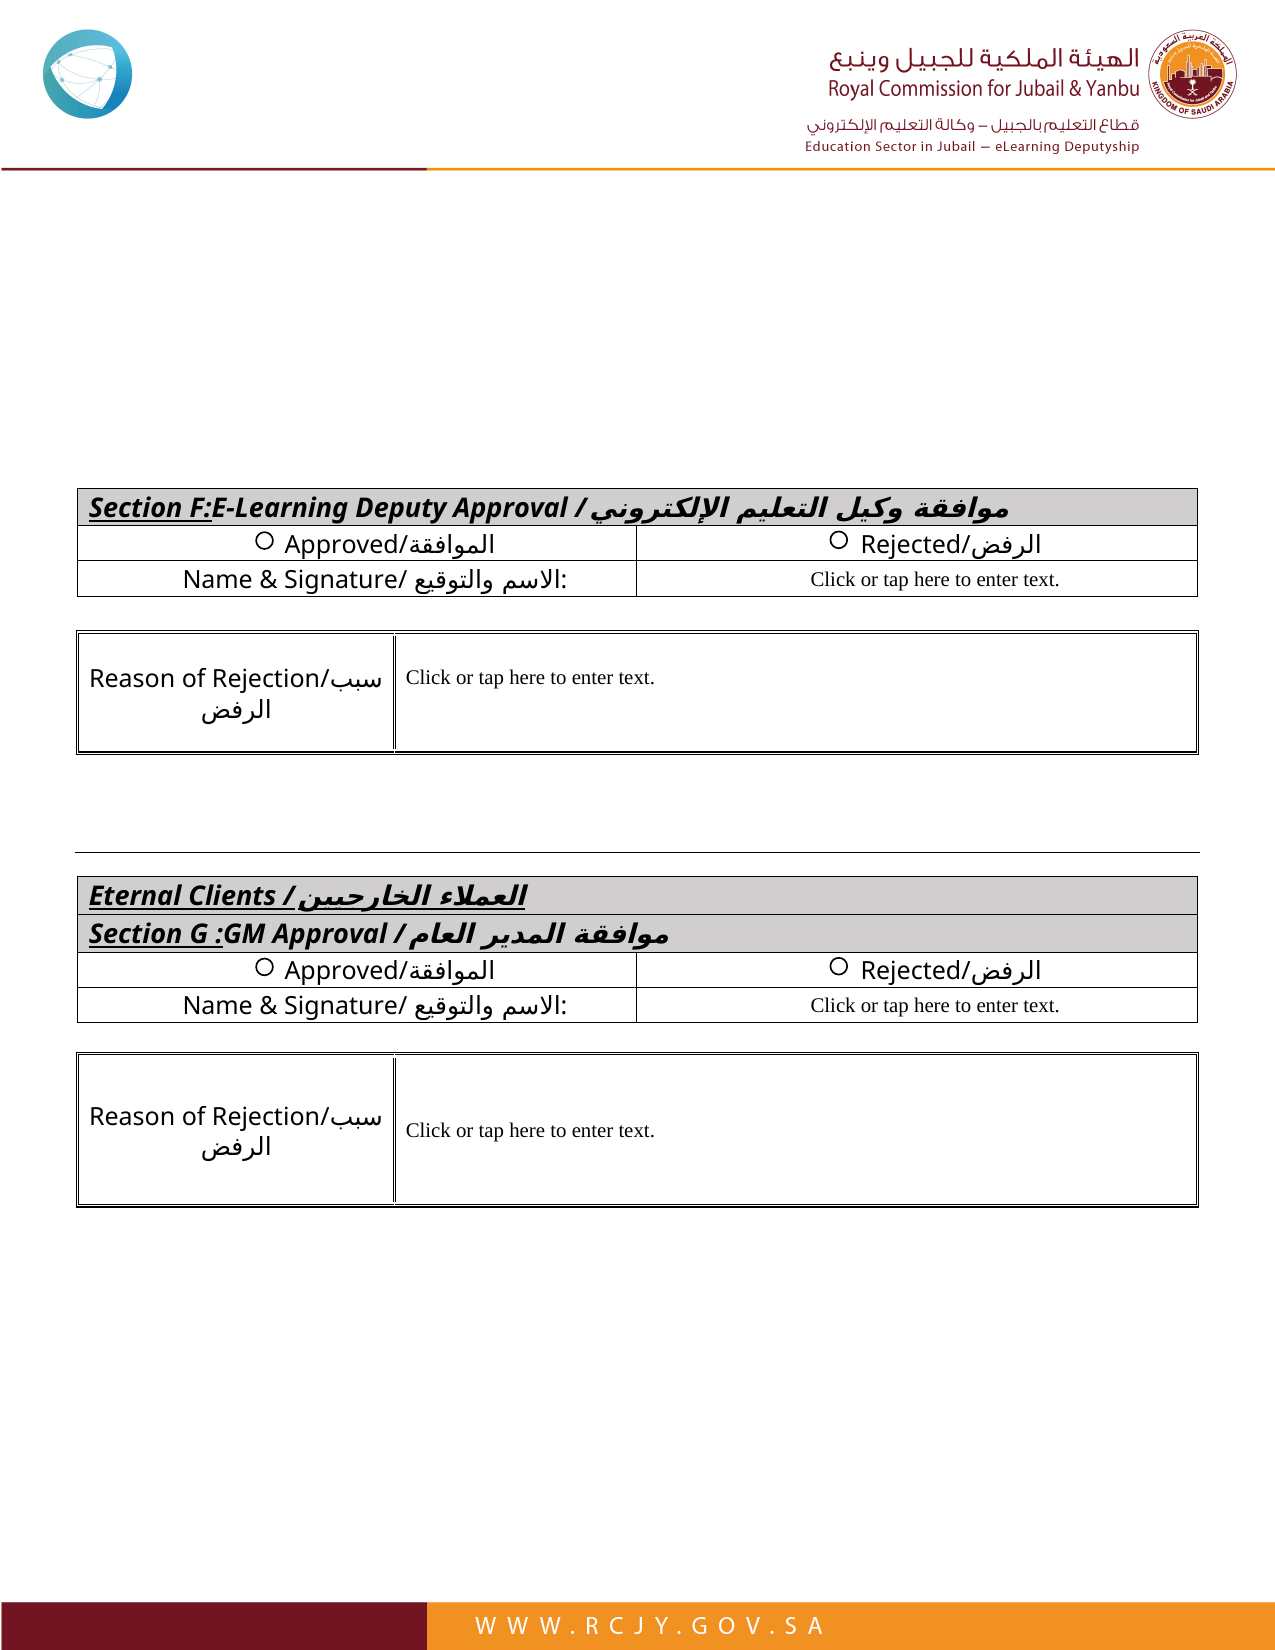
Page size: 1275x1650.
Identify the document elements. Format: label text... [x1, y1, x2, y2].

table_cell Name & Signature/ الاسم والتوقيع: [78, 561, 636, 596]
table_header [394, 634, 1196, 751]
table_cell Rejected/الرفض [637, 526, 1197, 560]
table_header Reason of Rejection/سبب الرفض [79, 634, 394, 751]
table_cell Name & Signature/ الاسم والتوقيع: [78, 988, 636, 1022]
table_header Reason of Rejection/سبب الرفض [79, 1055, 394, 1204]
table_header Eternal Clients /العملاء الخارجيين [78, 877, 1197, 914]
picture [1, 0, 1275, 1650]
table_cell Approved/الموافقة [78, 953, 636, 987]
table_header [394, 1055, 1196, 1204]
table_cell Rejected/الرفض [637, 953, 1197, 987]
table_cell Section G :GM Approval /موافقة المدير العام [78, 915, 1197, 952]
table_header Section F:E-Learning Deputy Approval /موافقة وكيل التعليم الإلكتروني [78, 489, 1197, 525]
table_cell Approved/الموافقة [78, 526, 636, 560]
